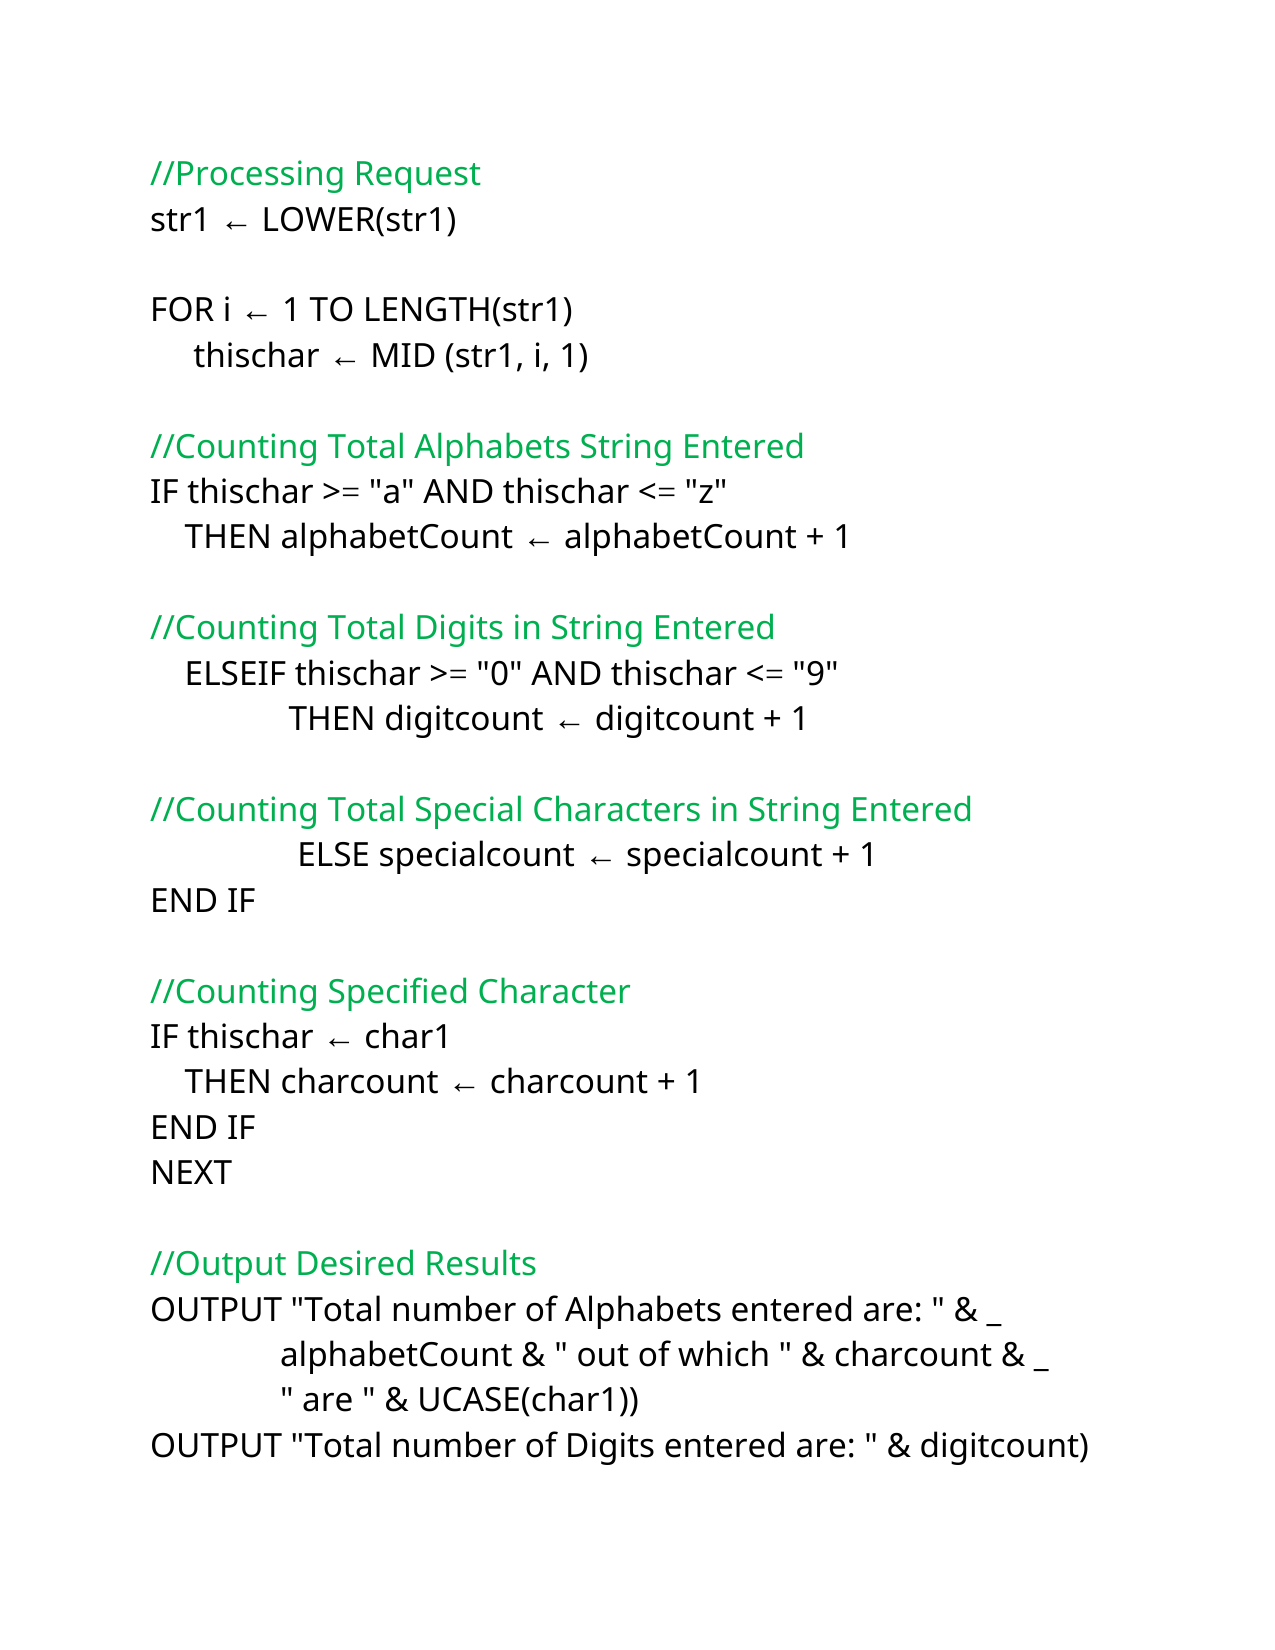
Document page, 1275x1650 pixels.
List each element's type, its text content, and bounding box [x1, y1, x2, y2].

text //Counting Total Alphabets String Entered [150, 422, 1125, 468]
text alphabetCount & " out of which " & charcount & _ [150, 1331, 1125, 1376]
text FOR i ← 1 TO LENGTH(str1) [150, 286, 1125, 332]
text " are " & UCASE(char1)) [150, 1376, 1125, 1422]
text THEN charcount ← charcount + 1 [150, 1058, 1125, 1104]
text NEXT [150, 1149, 1125, 1194]
text thischar ← MID (str1, i, 1) [150, 332, 1125, 377]
text //Counting Total Digits in String Entered [150, 604, 1125, 649]
text IF thischar >= "a" AND thischar <= "z" [150, 468, 1125, 513]
text THEN digitcount ← digitcount + 1 [150, 695, 1125, 740]
text OUTPUT "Total number of Digits entered are: " & digitcount) [150, 1422, 1125, 1467]
text OUTPUT "Total number of Alphabets entered are: " & _ [150, 1285, 1125, 1331]
text //Processing Request [150, 150, 1125, 195]
text str1 ← LOWER(str1) [150, 195, 1125, 241]
text ELSE specialcount ← specialcount + 1 [150, 831, 1125, 877]
text ELSEIF thischar >= "0" AND thischar <= "9" [150, 649, 1125, 695]
text //Counting Specified Character [150, 967, 1125, 1013]
text THEN alphabetCount ← alphabetCount + 1 [150, 513, 1125, 559]
text END IF [150, 1104, 1125, 1149]
text //Counting Total Special Characters in String Entered [150, 786, 1125, 831]
text IF thischar ← char1 [150, 1013, 1125, 1058]
text //Output Desired Results [150, 1240, 1125, 1285]
text END IF [150, 877, 1125, 922]
